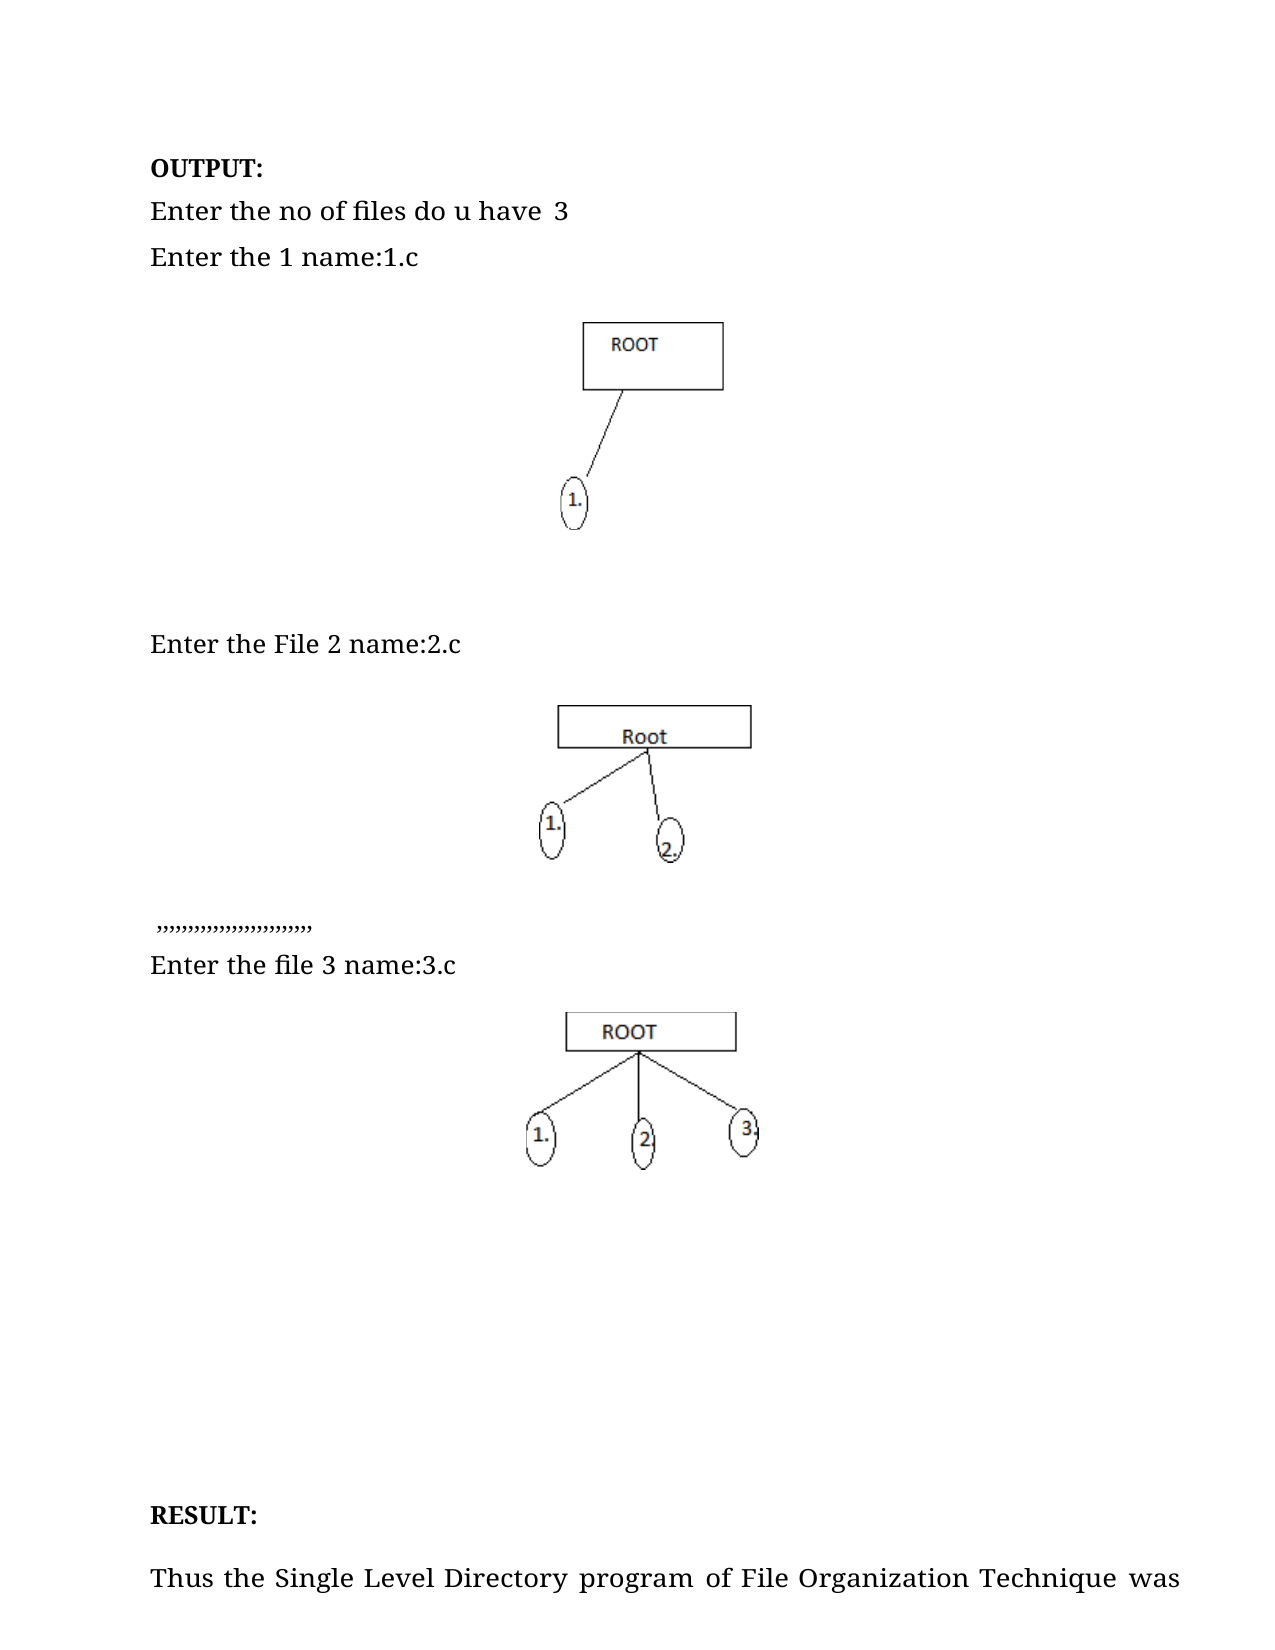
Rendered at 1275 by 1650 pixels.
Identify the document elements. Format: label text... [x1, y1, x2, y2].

text ,,,,,,,,,,,,,,,,,,,,,,,,, [156, 903, 1202, 937]
text Enter the no of files do u have 3 Enter the 1 name:1.c [150, 193, 594, 274]
picture [526, 1012, 759, 1170]
text Enter the file 3 name:3.c [150, 948, 1202, 982]
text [150, 1561, 1202, 1595]
text Enter the File 2 name:2.c [150, 627, 1202, 661]
picture [539, 705, 752, 863]
subtitle OUTPUT: [150, 150, 1202, 184]
subtitle RESULT: [150, 1497, 1202, 1531]
picture [560, 322, 724, 530]
